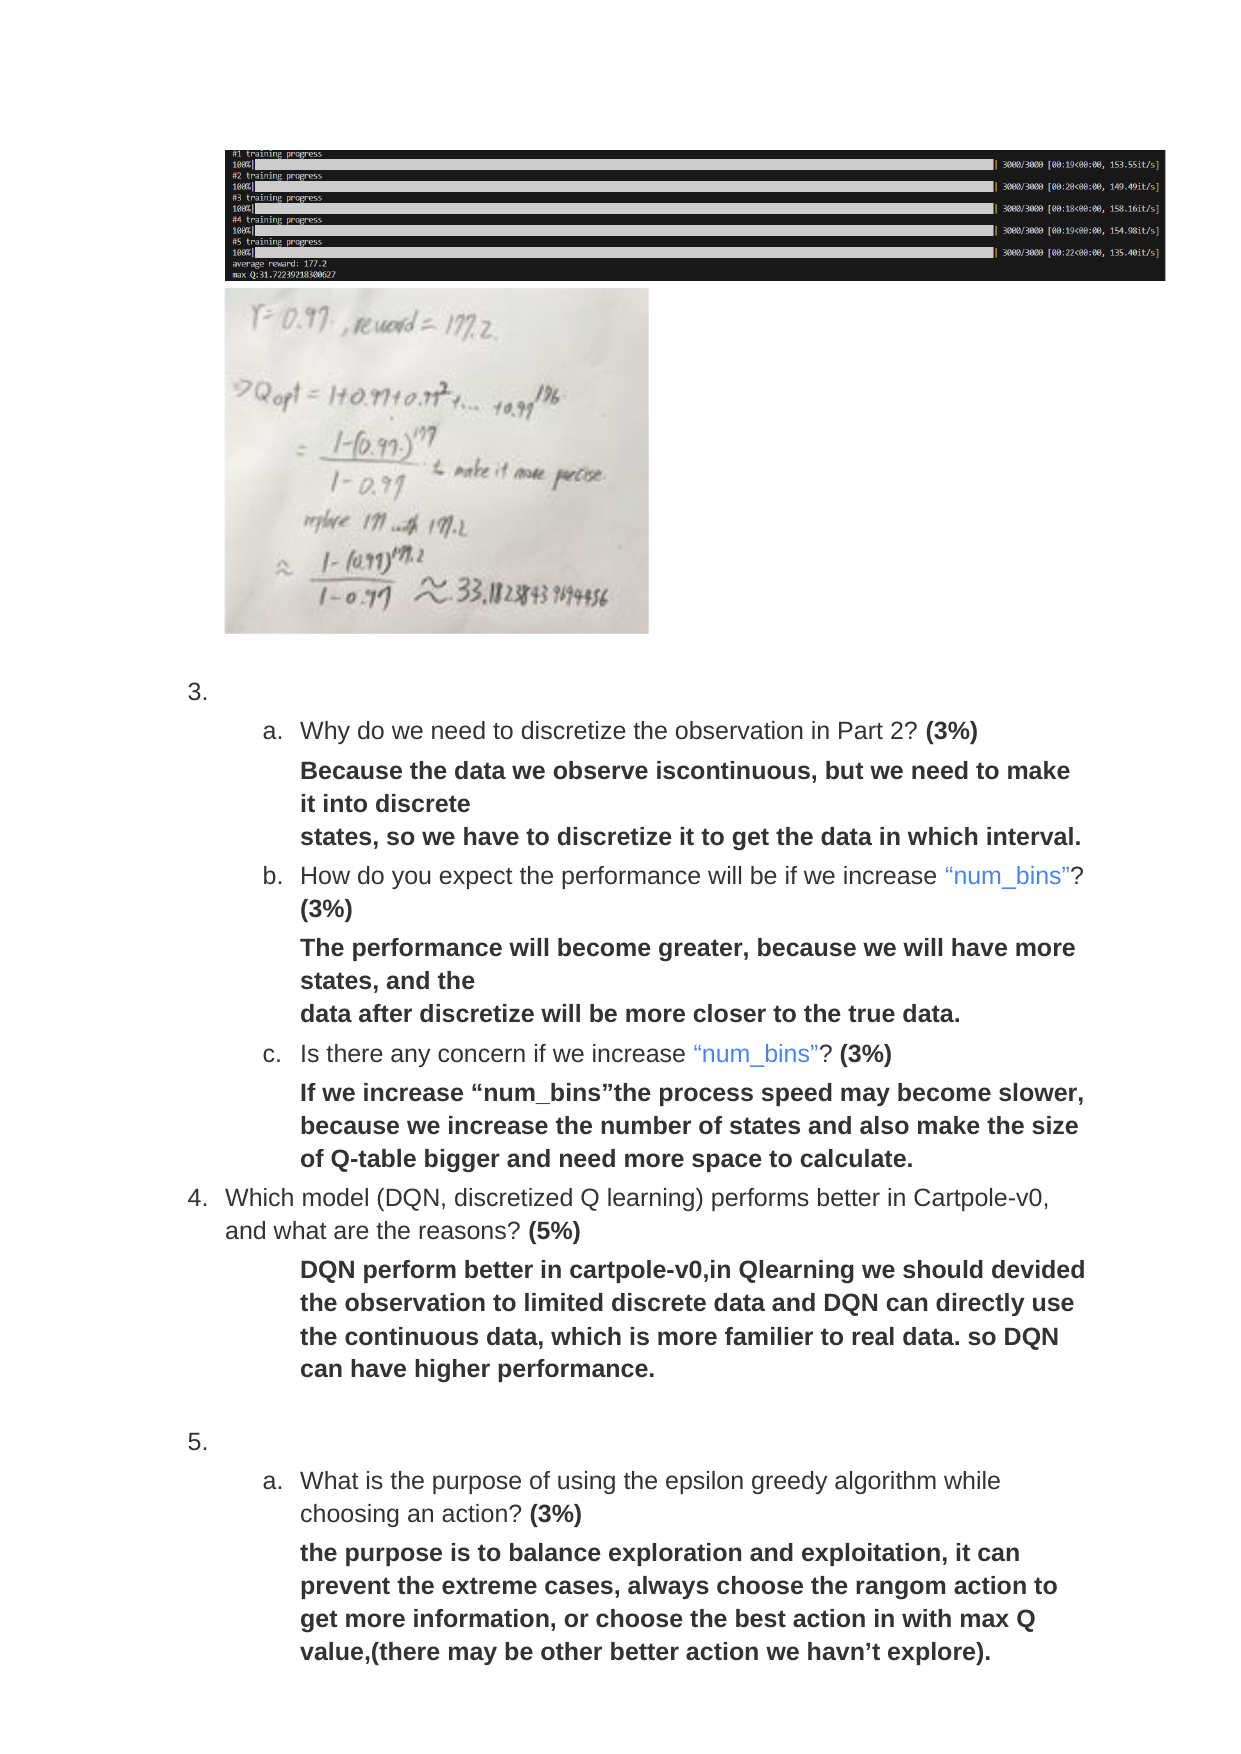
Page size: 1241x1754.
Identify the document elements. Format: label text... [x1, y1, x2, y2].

list Is there any concern if we increase “num_bins”? (3%) [262, 1032, 1090, 1067]
picture [225, 150, 1166, 281]
text data after discretize will be more closer to the true data. [300, 993, 1090, 1028]
text the purpose is to balance exploration and exploitation, it can prevent the extreme cases, always choose the rangom action to get more information, or choose the best action in with max Q value,(there may be other better action we havn’t explore). [300, 1532, 1090, 1666]
text If we increase “num_bins”the process speed may become slower, because we increase the number of states and also make the size of Q-table bigger and need more space to calculate. [300, 1072, 1090, 1173]
list What is the purpose of using the epsilon greedy algorithm while choosing an action? (3%) [262, 1460, 1090, 1528]
text DQN perform better in cartpole-v0,in Qlearning we should devided the observation to limited discrete data and DQN can directly use the continuous data, which is more familier to real data. so DQN can have higher performance. [300, 1249, 1090, 1383]
list How do you expect the performance will be if we increase “num_bins”? (3%) [262, 855, 1090, 923]
list Why do we need to discretize the observation in Part 2? (3%) [262, 710, 1090, 745]
text Because the data we observe iscontinuous, but we need to make it into discrete [300, 749, 1090, 815]
list Which model (DQN, discretized Q learning) performs better in Cartpole-v0, and what are the reasons? (5%) [187, 1177, 1090, 1245]
text The performance will become greater, because we will have more states, and the [300, 927, 1090, 993]
picture [226, 289, 648, 633]
text states, so we have to discretize it to get the data in which interval. [300, 815, 1090, 850]
